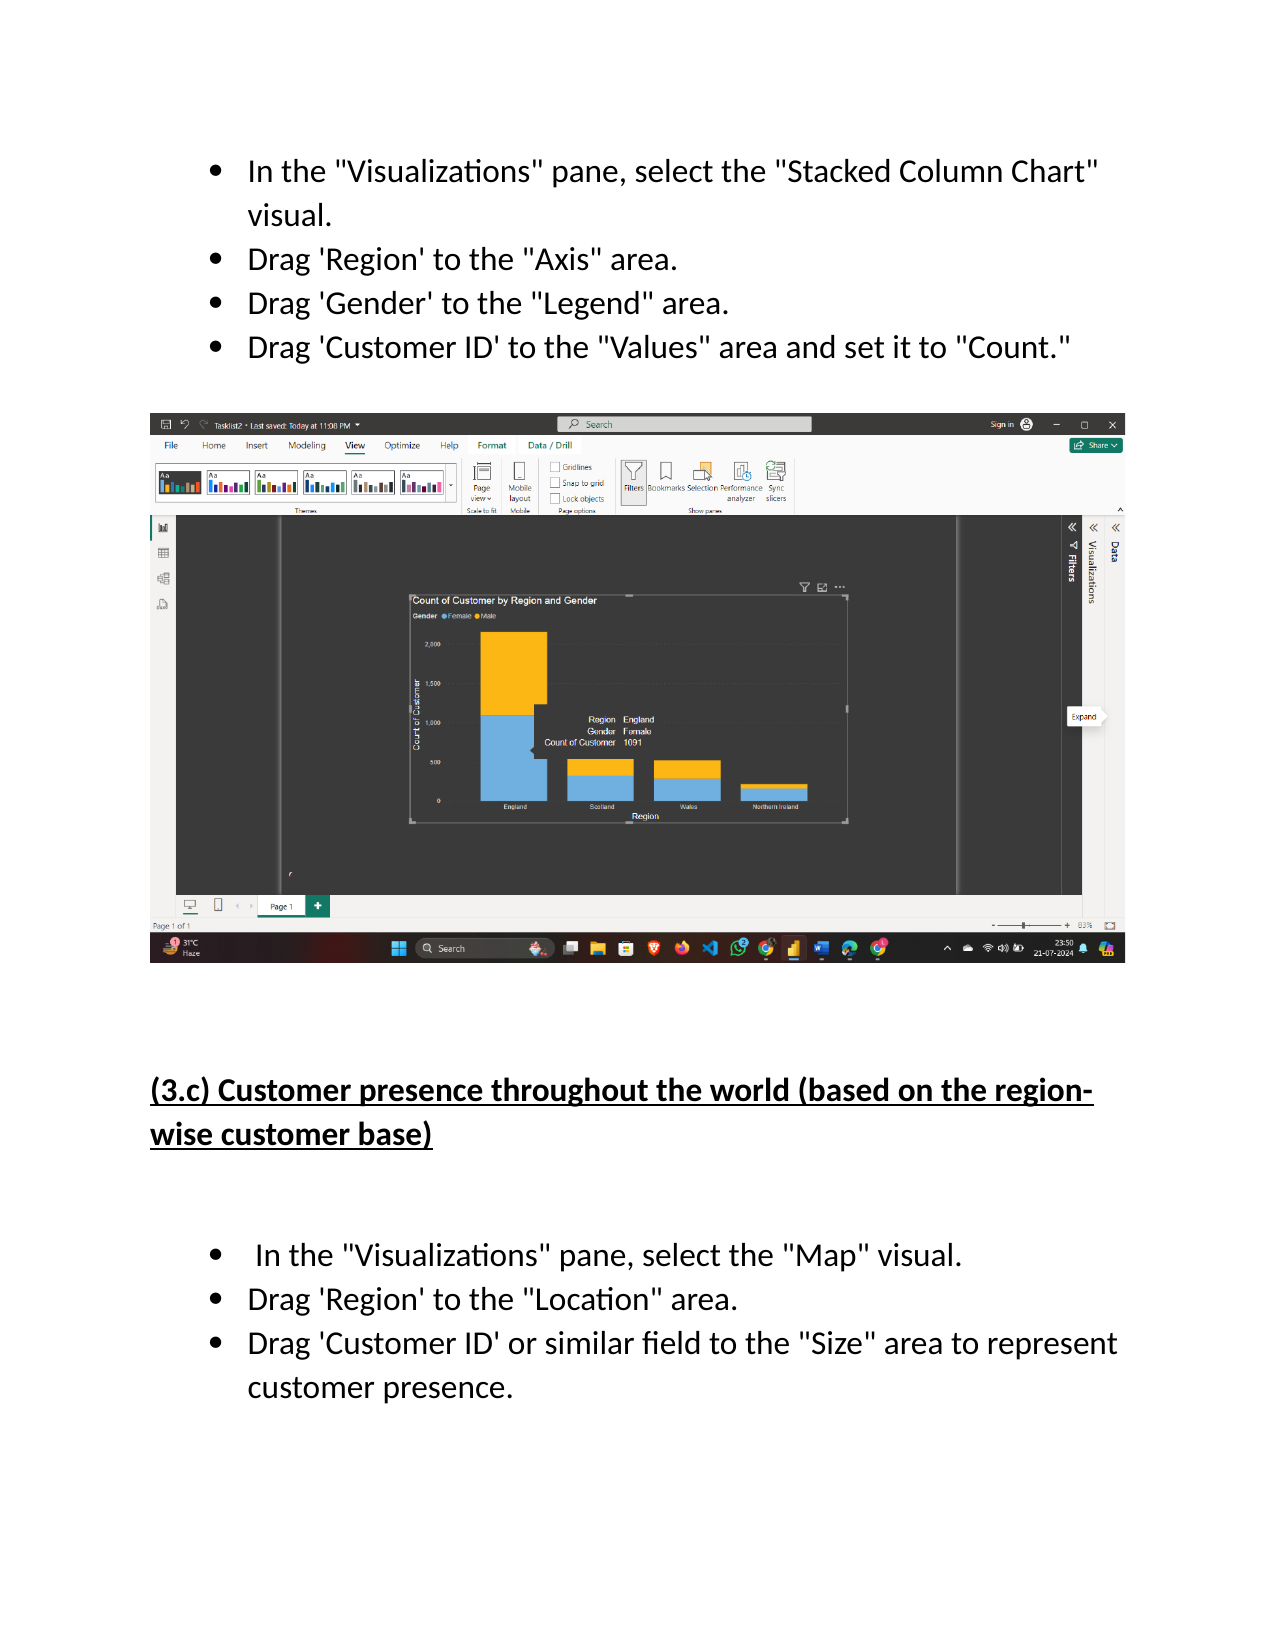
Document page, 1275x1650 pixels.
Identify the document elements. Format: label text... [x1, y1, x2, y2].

list Drag 'Customer ID' to the "Values" area and set it to "Count." [210, 326, 1125, 367]
picture [150, 413, 1125, 963]
list Drag 'Region' to the "Axis" area. [210, 238, 1125, 279]
list Drag 'Region' to the "Location" area. [210, 1278, 1125, 1319]
list In the "Visualizations" pane, select the "Map" visual. [210, 1234, 1125, 1275]
text (3.c) Customer presence throughout the world (based on the region-wise customer base) [150, 1069, 1125, 1154]
list In the "Visualizations" pane, select the "Stacked Column Chart" visual. [210, 150, 1125, 235]
list Drag 'Customer ID' or similar field to the "Size" area to represent customer presence. [210, 1322, 1125, 1407]
list Drag 'Gender' to the "Legend" area. [210, 282, 1125, 323]
